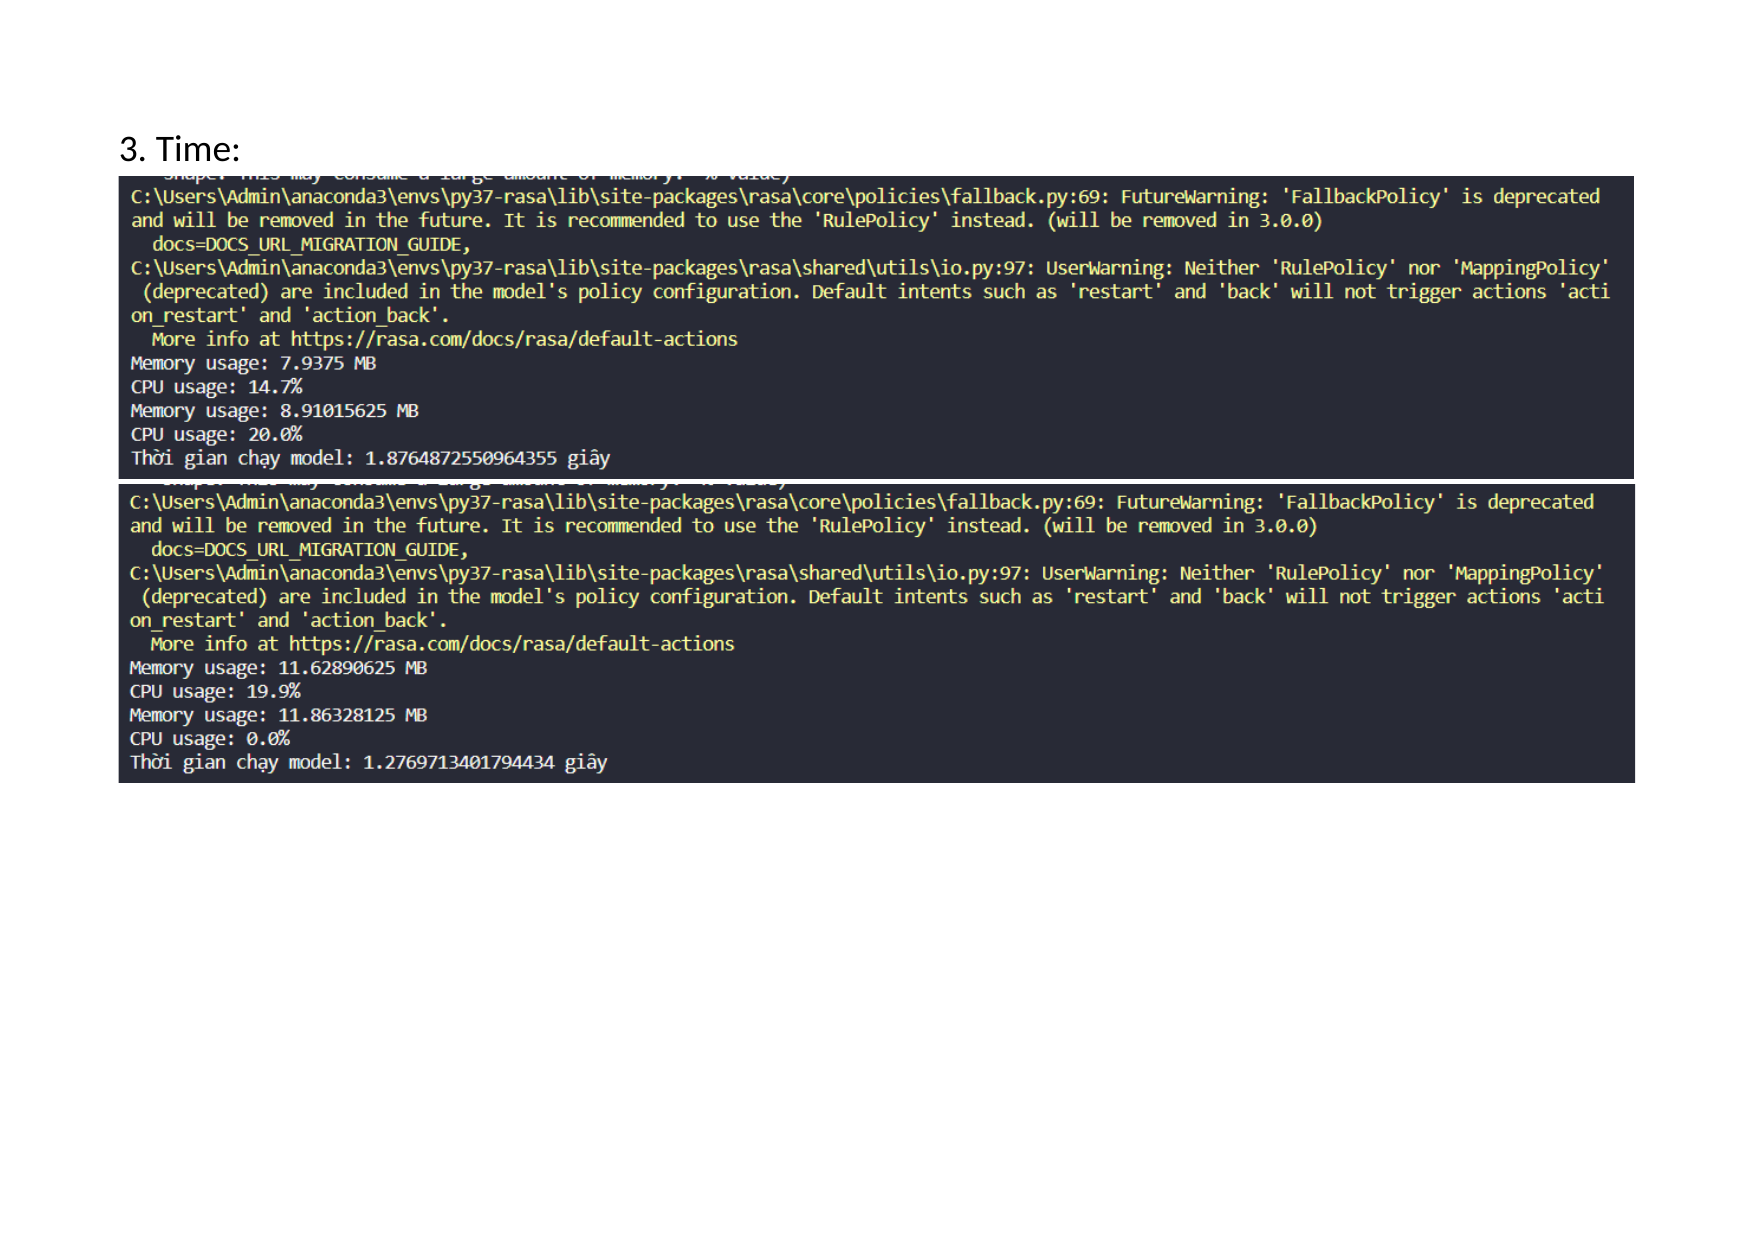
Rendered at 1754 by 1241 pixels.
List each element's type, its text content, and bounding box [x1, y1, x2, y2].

picture [118, 176, 1634, 479]
picture [118, 484, 1636, 783]
list Time: [118, 125, 1635, 171]
